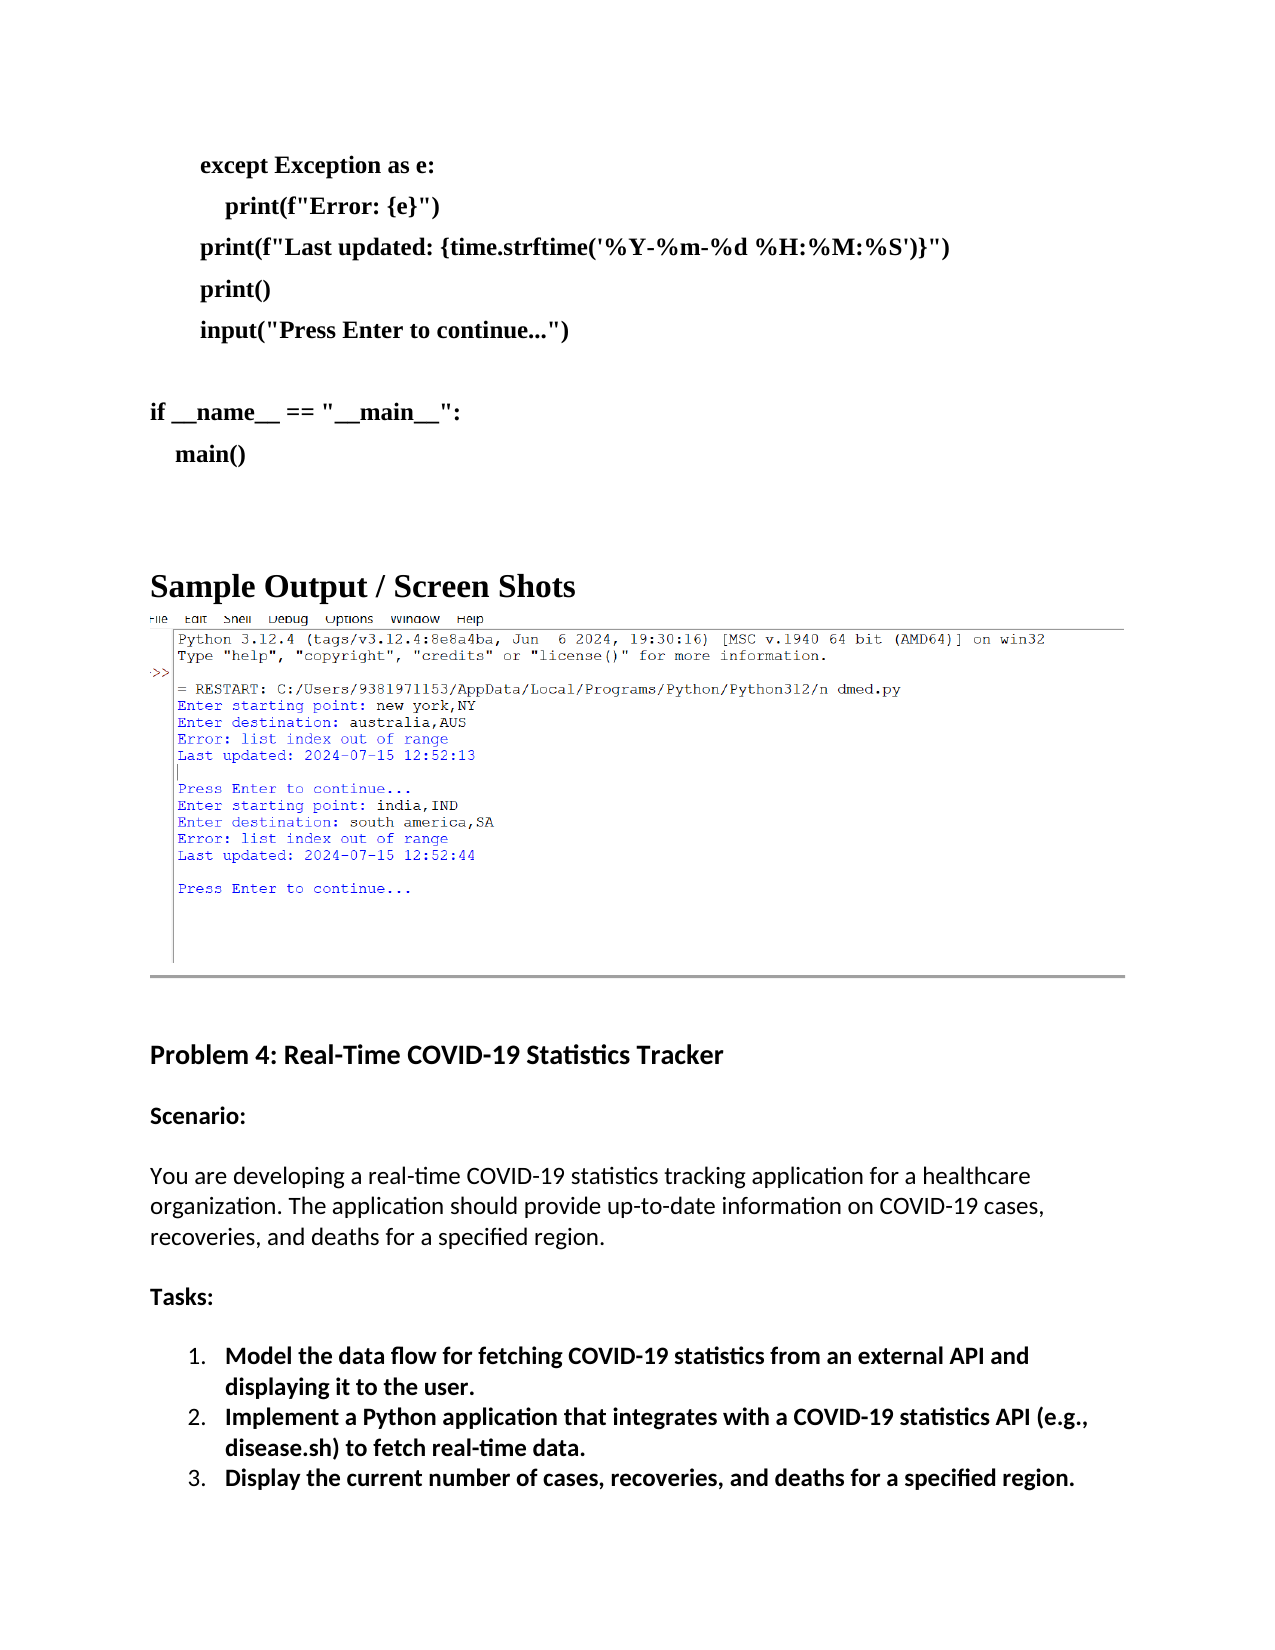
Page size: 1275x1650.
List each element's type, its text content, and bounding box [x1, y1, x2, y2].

text main() [150, 439, 1125, 467]
text print(f"Error: {e}") [150, 191, 1125, 220]
text Scenario: [150, 1100, 1125, 1131]
text Problem 4: Real-Time COVID-19 Statistics Tracker [150, 1037, 1125, 1071]
text Sample Output / Screen Shots [150, 566, 1125, 604]
text if __name__ == "__main__": [150, 397, 1125, 426]
text print(f"Last updated: {time.strftime('%Y-%m-%d %H:%M:%S')}") [150, 232, 1125, 261]
picture [150, 616, 1124, 963]
text except Exception as e: [150, 150, 1125, 179]
list Display the current number of cases, recoveries, and deaths for a specified region. [187, 1462, 1125, 1493]
text input("Press Enter to continue...") [150, 315, 1125, 344]
text Tasks: [150, 1281, 1125, 1311]
text print() [150, 274, 1125, 302]
list Model the data flow for fetching COVID-19 statistics from an external API and displaying it to the user. [187, 1340, 1125, 1401]
text You are developing a real-time COVID-19 statistics tracking application for a healthcare organization. The application should provide up-to-date information on COVID-19 cases, recoveries, and deaths for a specified region. [150, 1160, 1125, 1251]
list Implement a Python application that integrates with a COVID-19 statistics API (e.g., disease.sh) to fetch real-time data. [187, 1401, 1125, 1462]
